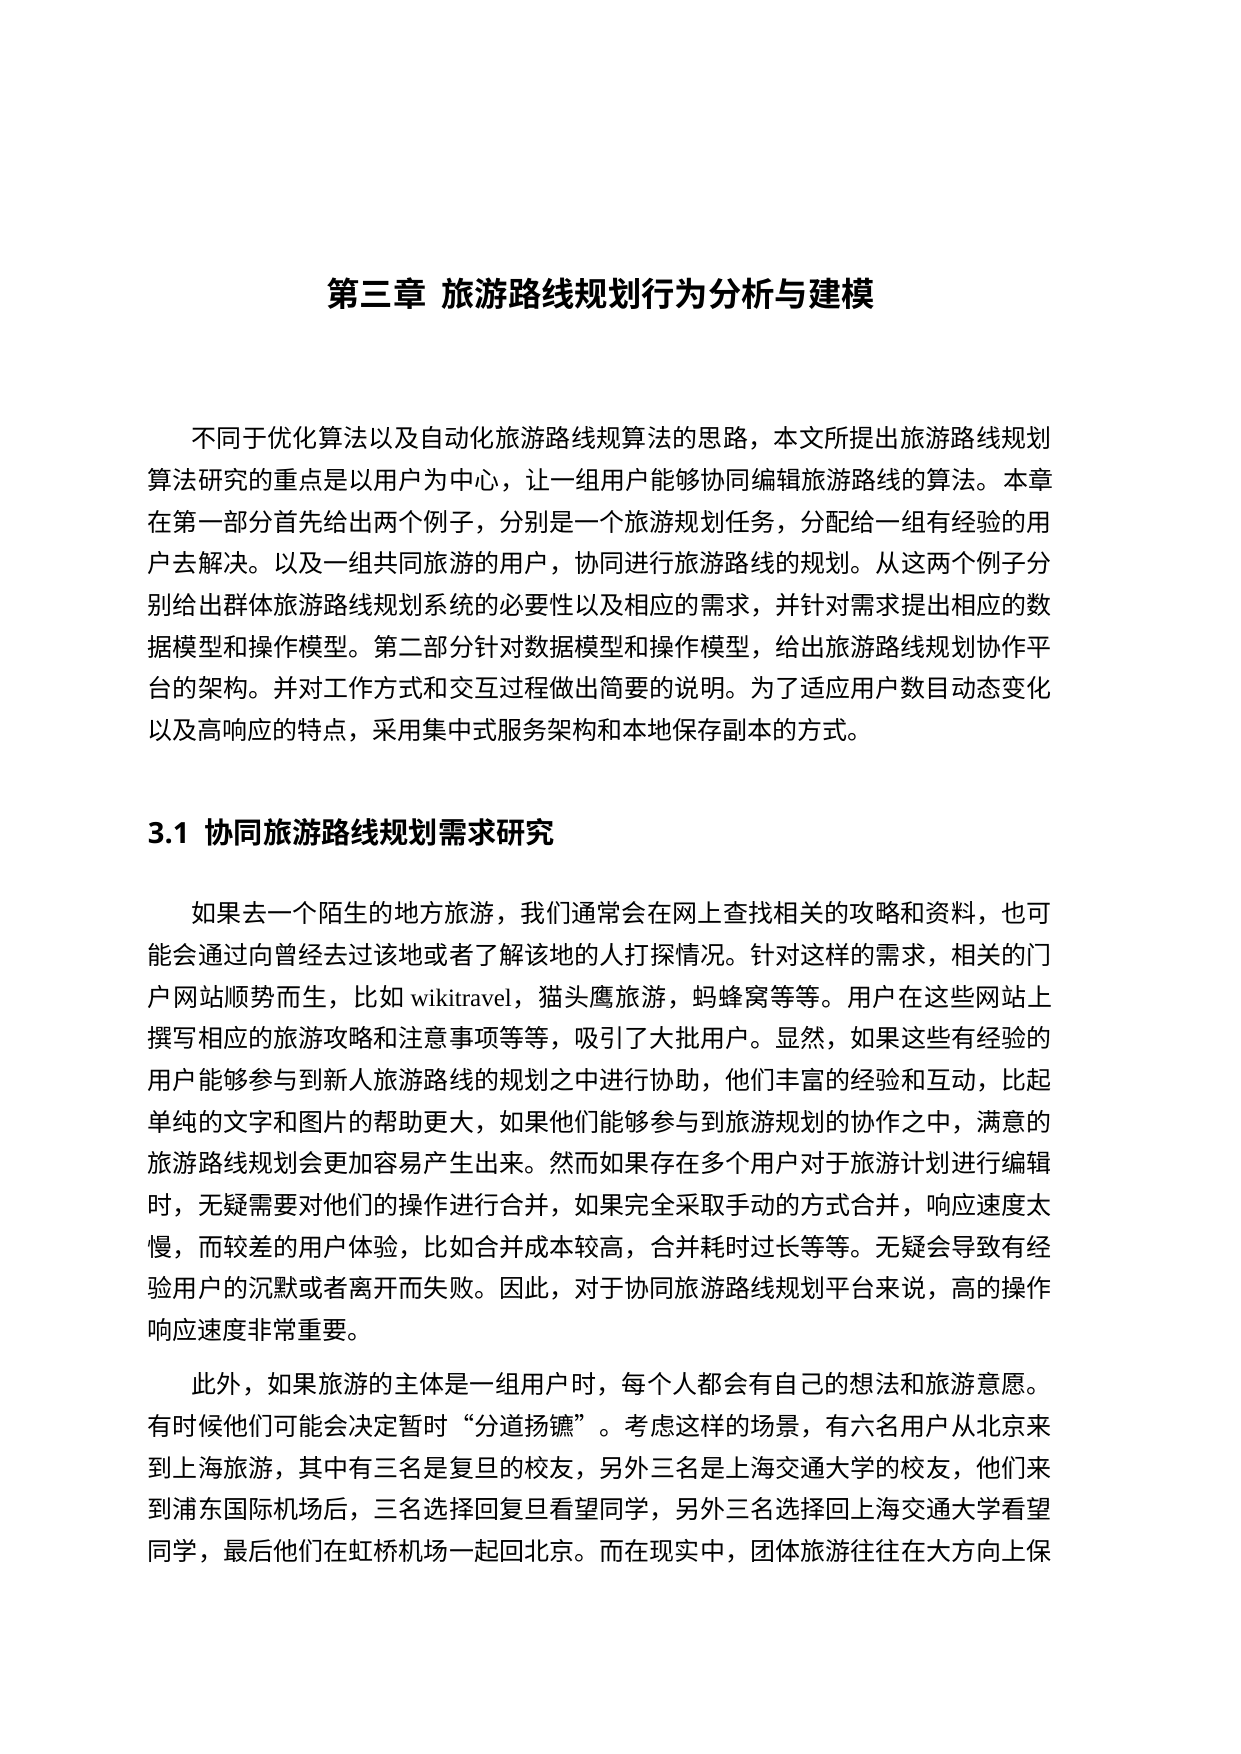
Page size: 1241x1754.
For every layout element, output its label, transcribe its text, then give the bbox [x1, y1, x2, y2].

text 不同于优化算法以及自动化旅游路线规算法的思路，本文所提出旅游路线规划算法研究的重点是以用户为中心，让一组用户能够协同编辑旅游路线的算法。本章在第一部分首先给出两个例子，分别是一个旅游规划任务，分配给一组有经验的用户去解决。以及一组共同旅游的用户，协同进行旅游路线的规划。从这两个例子分别给出群体旅游路线规划系统的必要性以及相应的需求，并针对需求提出相应的数据模型和操作模型。第二部分针对数据模型和操作模型，给出旅游路线规划协作平台的架构。并对工作方式和交互过程做出简要的说明。为了适应用户数目动态变化以及高响应的特点，采用集中式服务架构和本地保存副本的方式。 [148, 414, 1053, 748]
text 如果去一个陌生的地方旅游，我们通常会在网上查找相关的攻略和资料，也可能会通过向曾经去过该地或者了解该地的人打探情况。针对这样的需求，相关的门户网站顺势而生，比如wikitravel，猫头鹰旅游，蚂蜂窝等等。用户在这些网站上撰写相应的旅游攻略和注意事项等等，吸引了大批用户。显然，如果这些有经验的用户能够参与到新人旅游路线的规划之中进行协助，他们丰富的经验和互动，比起单纯的文字和图片的帮助更大，如果他们能够参与到旅游规划的协作之中，满意的旅游路线规划会更加容易产生出来。然而如果存在多个用户对于旅游计划进行编辑时，无疑需要对他们的操作进行合并，如果完全采取手动的方式合并，响应速度太慢，而较差的用户体验，比如合并成本较高，合并耗时过长等等。无疑会导致有经验用户的沉默或者离开而失败。因此，对于协同旅游路线规划平台来说，高的操作响应速度非常重要。 [148, 889, 1053, 1348]
subtitle 3.1 协同旅游路线规划需求研究 [148, 810, 1053, 852]
title 第三章 旅游路线规划行为分析与建模 [148, 273, 1053, 314]
